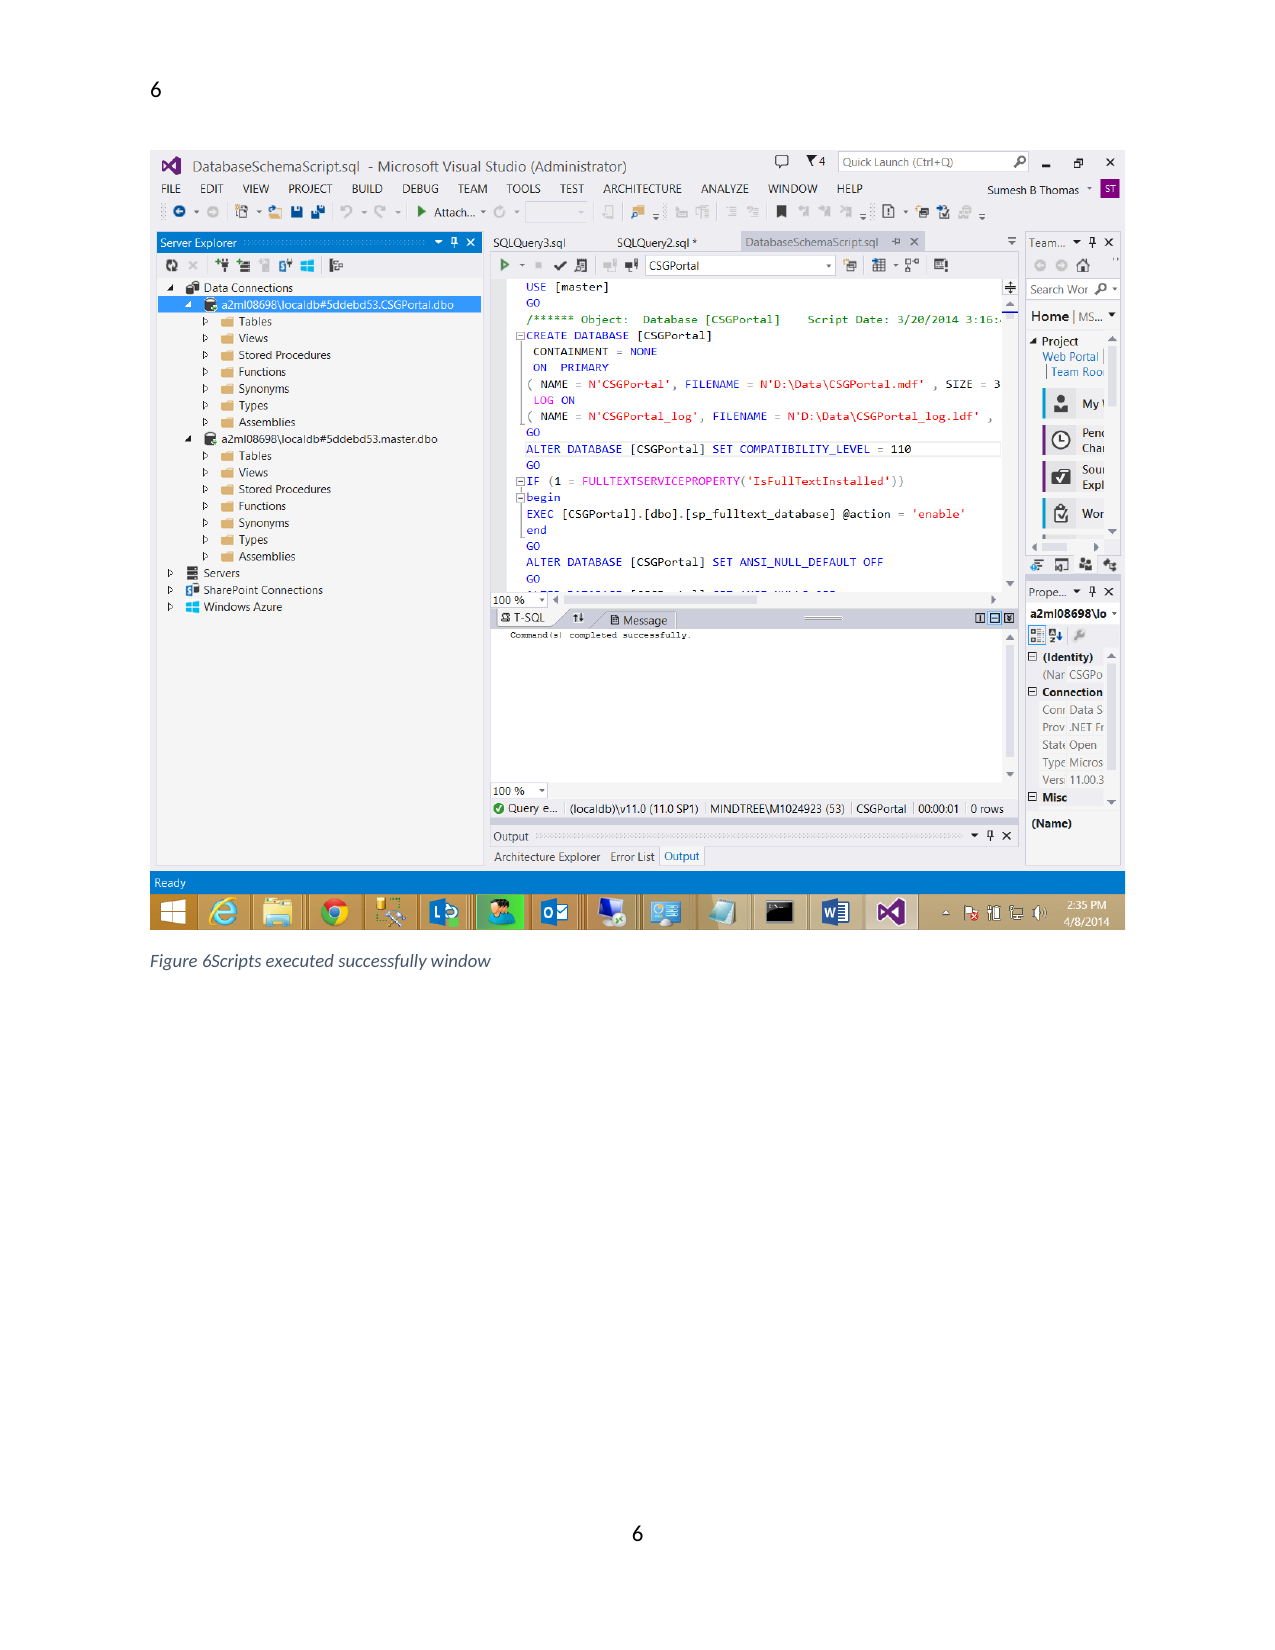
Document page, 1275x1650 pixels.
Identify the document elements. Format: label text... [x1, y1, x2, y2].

picture [150, 150, 1125, 930]
